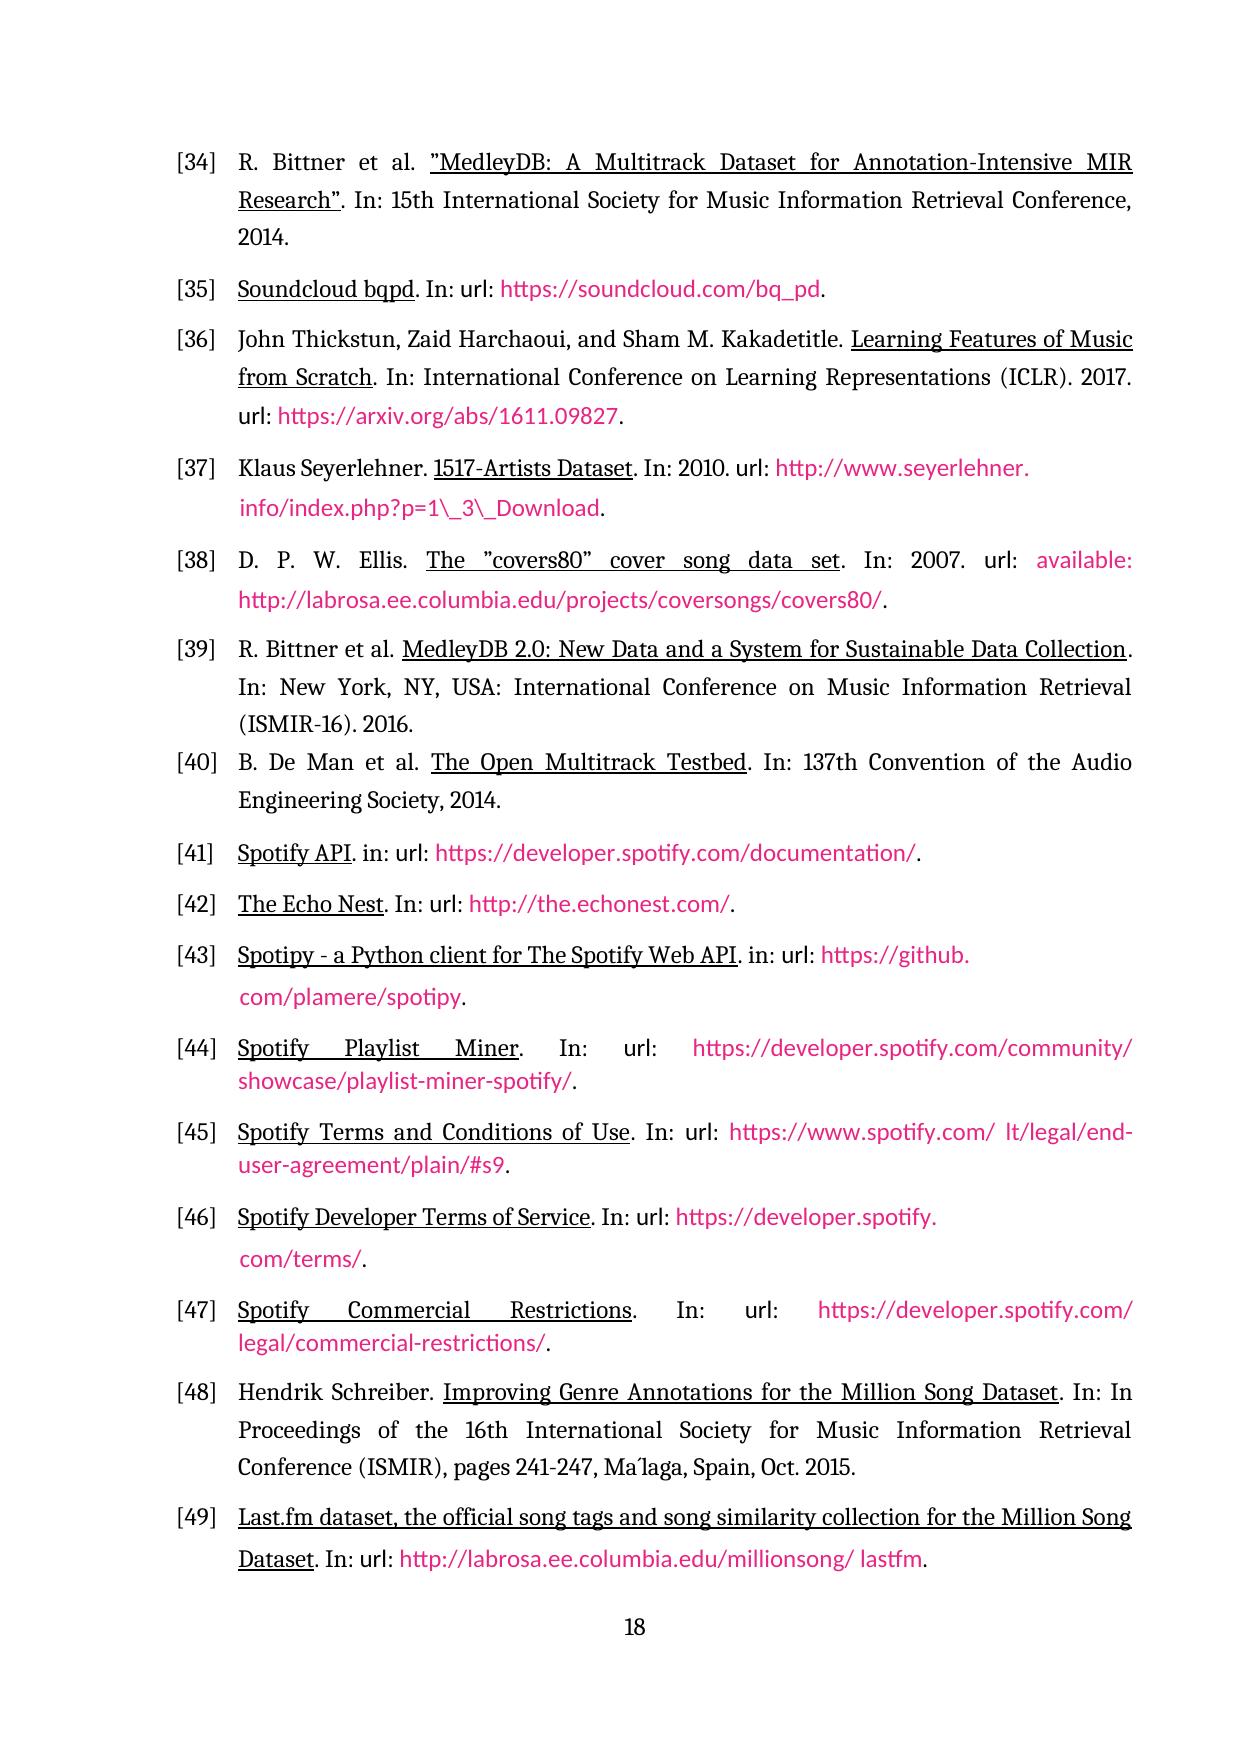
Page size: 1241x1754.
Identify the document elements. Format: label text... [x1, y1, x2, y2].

list B. De Man et al. The Open Multitrack Testbed. In: 137th Convention of the Audio Engineering Society, 2014. [176, 748, 1133, 814]
list R. Bittner et al. ”MedleyDB: A Multitrack Dataset for Annotation-Intensive MIR Research”. In: 15th International Society for Music Information Retrieval Conference, 2014. [176, 148, 1133, 252]
list The Echo Nest. In: url: http://the.echonest.com/. [176, 888, 1133, 918]
list Spotify Developer Terms of Service. In: url: https://developer.spotify. [176, 1201, 1133, 1231]
text com/terms/. [239, 1243, 1152, 1273]
list Spotify Playlist Miner. In: url: https://developer.spotify.com/community/ showcase/playlist-miner-spotify/. [176, 1032, 1133, 1096]
list John Thickstun, Zaid Harchaoui, and Sham M. Kakadetitle. Learning Features of Music from Scratch. In: International Conference on Learning Representations (ICLR). 2017. url: https://arxiv.org/abs/1611.09827. [176, 325, 1133, 431]
list Klaus Seyerlehner. 1517-Artists Dataset. In: 2010. url: http://www.seyerlehner. [176, 452, 1133, 483]
list Spotify Commercial Restrictions. In: url: https://developer.spotify.com/ legal/commercial-restrictions/. [176, 1294, 1133, 1357]
list Spotify Terms and Conditions of Use. In: url: https://www.spotify.com/ lt/legal/end-user-agreement/plain/#s9. [176, 1117, 1133, 1180]
list Hendrik Schreiber. Improving Genre Annotations for the Million Song Dataset. In: In Proceedings of the 16th International Society for Music Information Retrieval Conference (ISMIR), pages 241-247, Ma´laga, Spain, Oct. 2015. [176, 1378, 1133, 1482]
list D. P. W. Ellis. The ”covers80” cover song data set. In: 2007. url: available: http://labrosa.ee.columbia.edu/projects/coversongs/covers80/. [176, 544, 1133, 615]
list Last.fm dataset, the official song tags and song similarity collection for the Million Song Dataset. In: url: http://labrosa.ee.columbia.edu/millionsong/ lastfm. [176, 1503, 1133, 1574]
list Soundcloud bqpd. In: url: https://soundcloud.com/bq_pd. [176, 273, 1133, 304]
text info/index.php?p=1\_3\_Download. [239, 493, 1152, 523]
text com/plamere/spotipy. [239, 981, 1152, 1012]
list Spotipy - a Python client for The Spotify Web API. in: url: https://github. [176, 939, 1133, 970]
list R. Bittner et al. MedleyDB 2.0: New Data and a System for Sustainable Data Collection. In: New York, NY, USA: International Conference on Music Information Retrieval (ISMIR-16). 2016. [176, 635, 1133, 739]
list Spotify API. in: url: https://developer.spotify.com/documentation/. [176, 837, 1133, 867]
